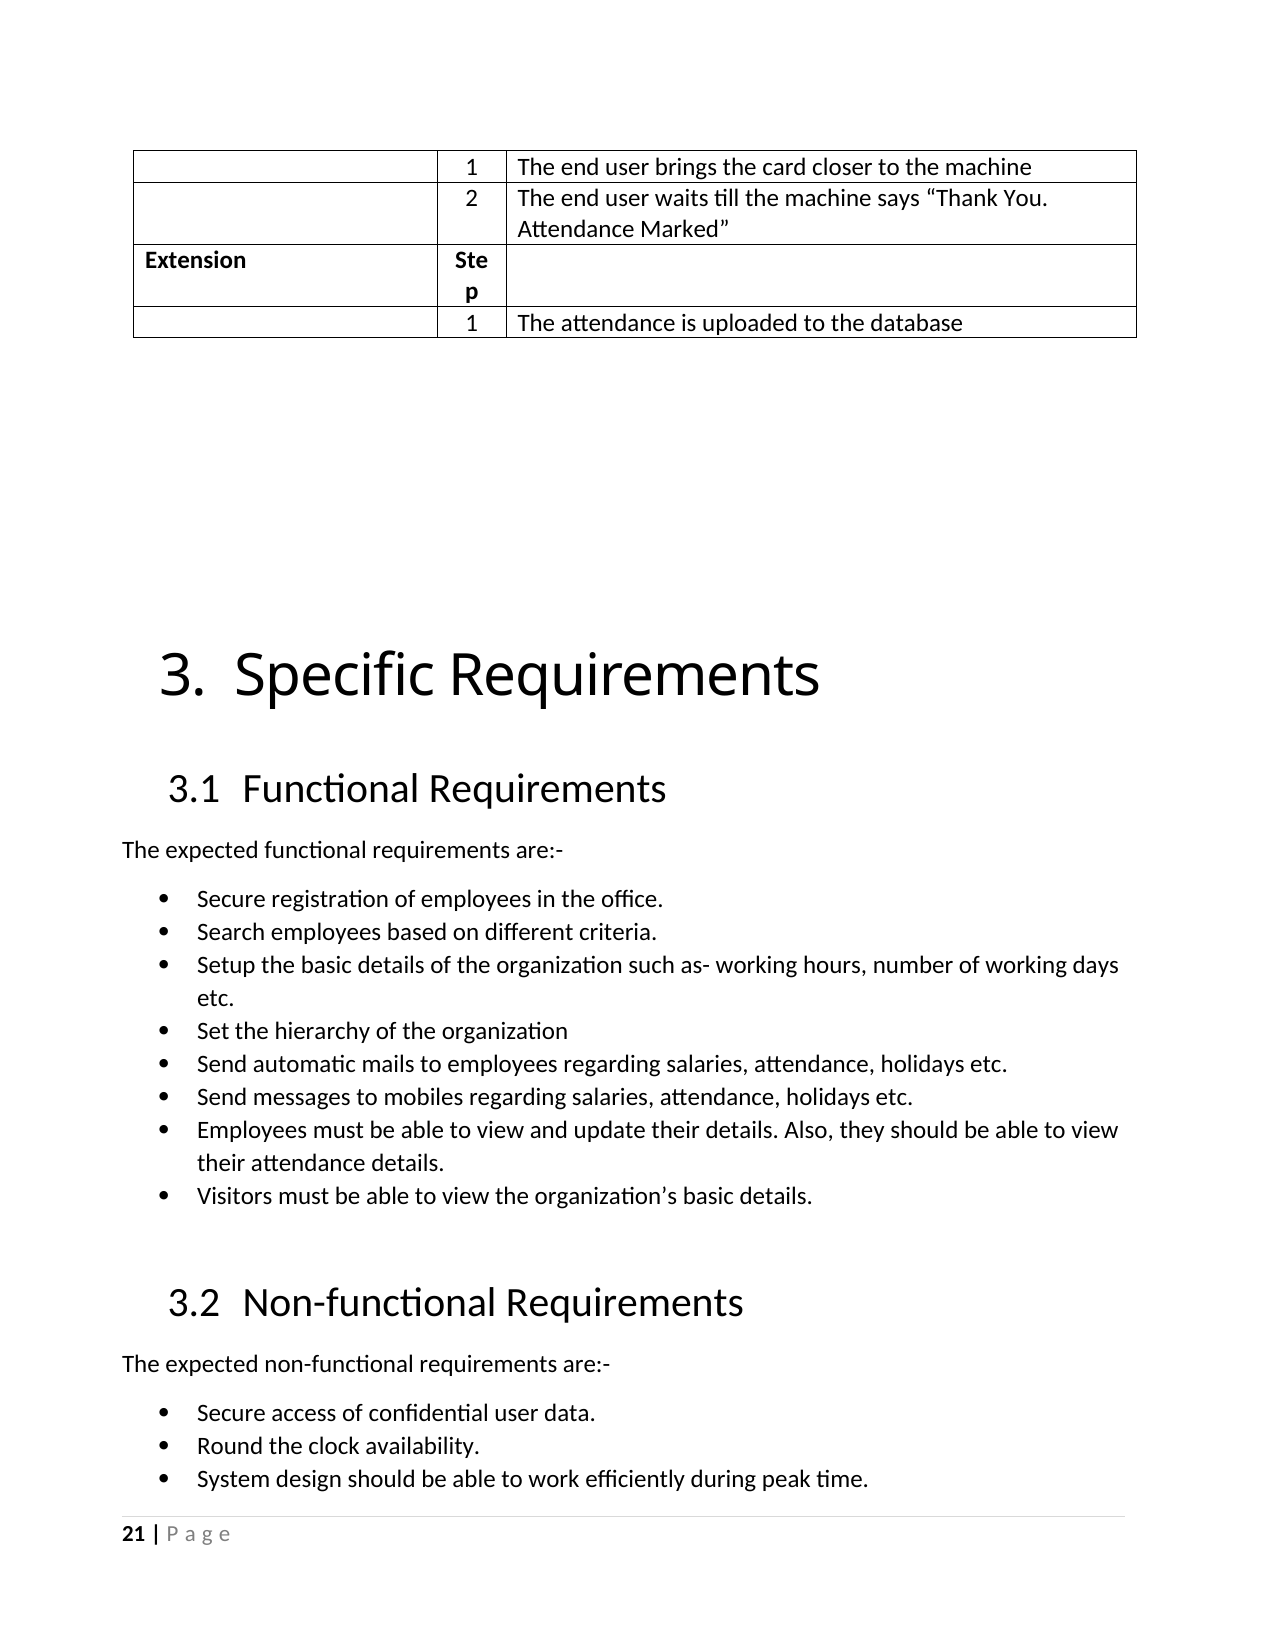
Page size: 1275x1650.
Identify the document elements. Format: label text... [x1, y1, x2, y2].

list Functional Requirements [167, 762, 1125, 813]
text The expected functional requirements are:- [122, 834, 1125, 864]
title Specific Requirements [159, 633, 1125, 713]
text The expected non-functional requirements are:- [122, 1348, 1125, 1378]
table_cell [134, 183, 437, 244]
list Visitors must be able to view the organization’s basic details. [159, 1180, 1125, 1210]
list Secure registration of employees in the office. [159, 883, 1125, 914]
table_cell [134, 151, 437, 182]
list Non-functional Requirements [167, 1276, 1125, 1327]
table_cell The end user waits till the machine says “Thank You. Attendance Marked” [507, 183, 1136, 244]
list Employees must be able to view and update their details. Also, they should be able to view their attendance details. [159, 1114, 1125, 1177]
table_cell The attendance is uploaded to the database [507, 307, 1136, 337]
list Secure access of confidential user data. [159, 1397, 1125, 1428]
table_cell Extension [134, 245, 437, 306]
table_cell [134, 307, 437, 337]
table_cell 2 [438, 183, 506, 244]
table_cell 1 [438, 307, 506, 337]
list Set the hierarchy of the organization [159, 1015, 1125, 1046]
list Send automatic mails to employees regarding salaries, attendance, holidays etc. [159, 1048, 1125, 1079]
list System design should be able to work efficiently during peak time. [159, 1463, 1125, 1494]
table_cell [507, 245, 1136, 306]
list Search employees based on different criteria. [159, 916, 1125, 947]
table_cell The end user brings the card closer to the machine [507, 151, 1136, 182]
list Round the clock availability. [159, 1430, 1125, 1461]
list Setup the basic details of the organization such as- working hours, number of working days etc. [159, 949, 1125, 1013]
table_cell 1 [438, 151, 506, 182]
table_cell Step [438, 245, 506, 306]
list Send messages to mobiles regarding salaries, attendance, holidays etc. [159, 1081, 1125, 1112]
